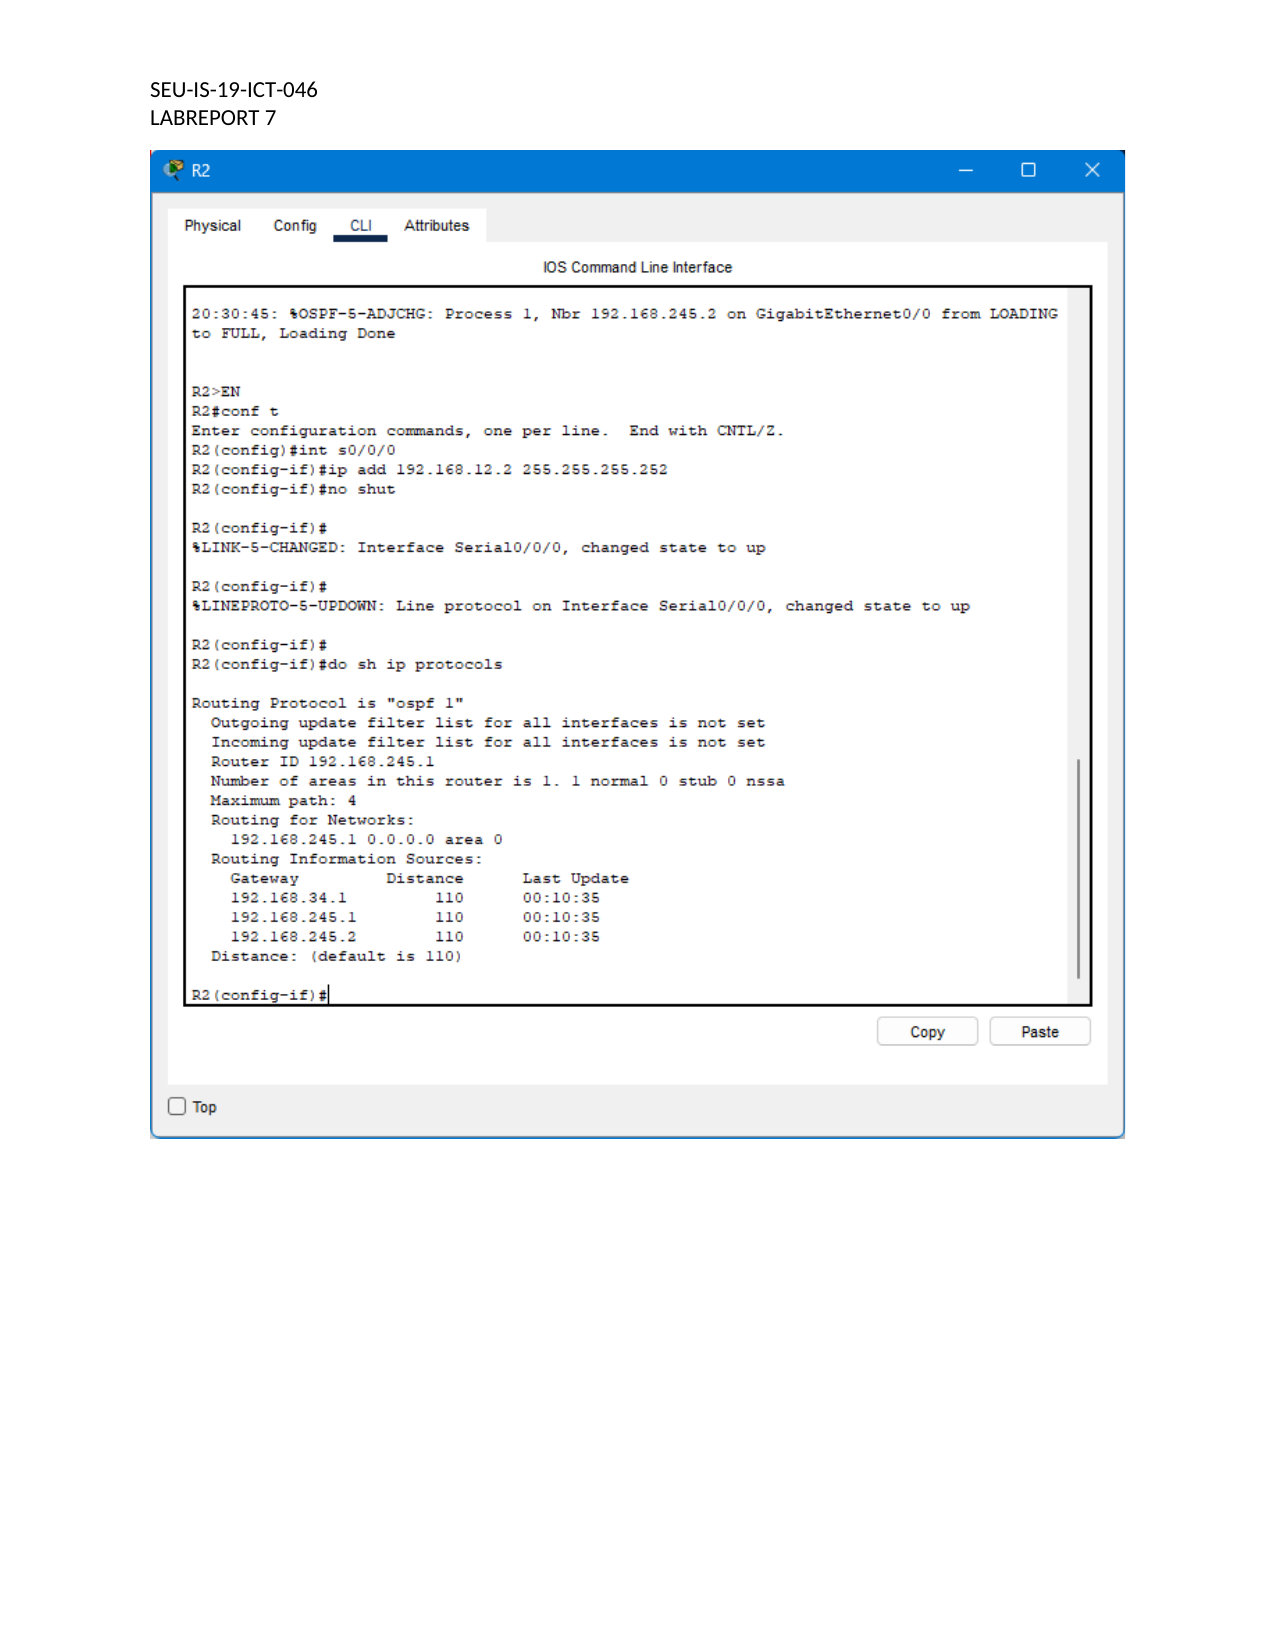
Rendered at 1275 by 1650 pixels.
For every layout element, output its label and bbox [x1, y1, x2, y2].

picture [150, 150, 1125, 1139]
